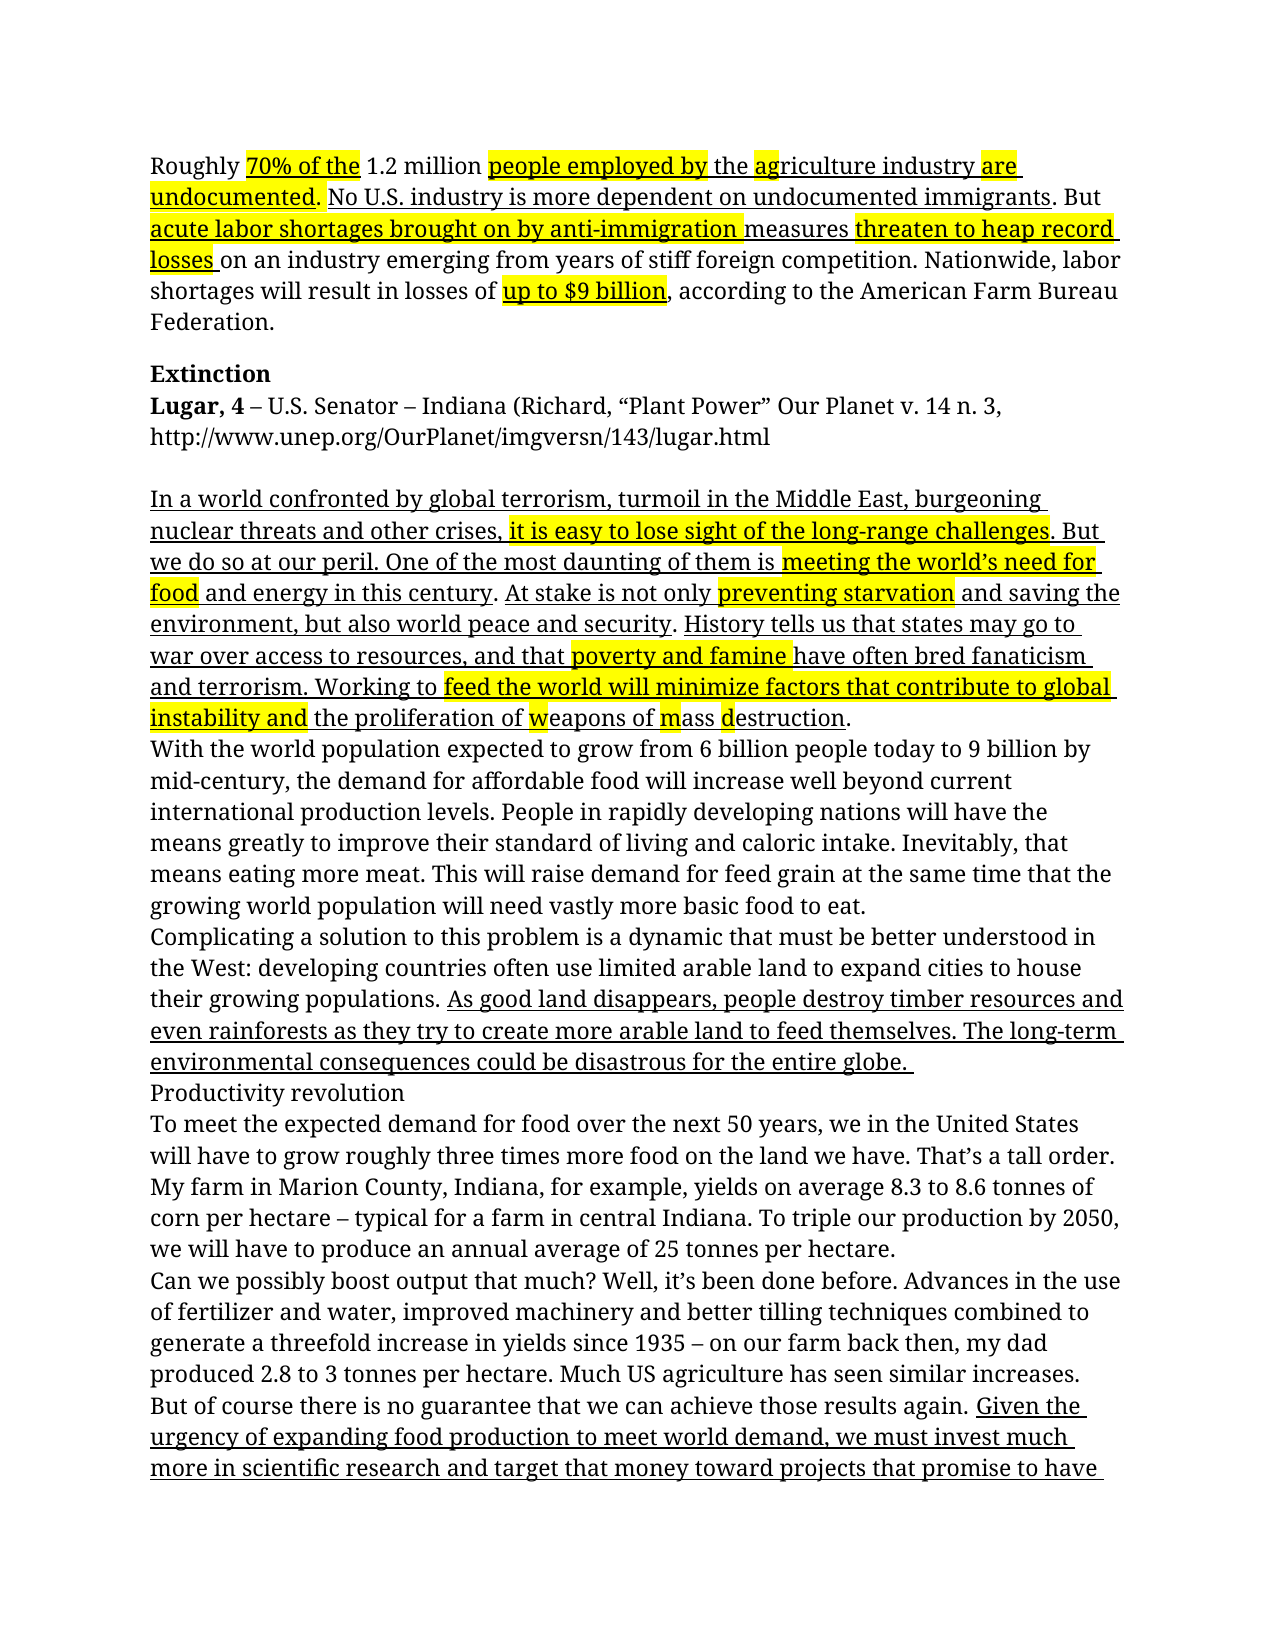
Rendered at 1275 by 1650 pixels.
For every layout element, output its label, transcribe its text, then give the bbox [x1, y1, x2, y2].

text Lugar, 4 – U.S. Senator – Indiana (Richard, “Plant Power” Our Planet v. 14 n. 3, http://www.unep.org/OurPlanet/imgversn/143/lugar.html [150, 389, 1125, 452]
text Complicating a solution to this problem is a dynamic that must be better understood in the West: developing countries often use limited arable land to expand cities to house their growing populations. As good land disappears, people destroy timber resources and even rainforests as they try to create more arable land to feed themselves. The long-term environmental consequences could be disastrous for the entire globe. [150, 921, 1125, 1077]
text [150, 1389, 1125, 1483]
text Can we possibly boost output that much? Well, it’s been done before. Advances in the use of fertilizer and water, improved machinery and better tilling techniques combined to generate a threefold increase in yields since 1935 – on our farm back then, my dad produced 2.8 to 3 tonnes per hectare. Much US agriculture has seen similar increases. [150, 1264, 1125, 1389]
text With the world population expected to grow from 6 billion people today to 9 billion by mid-century, the demand for affordable food will increase well beyond current international production levels. People in rapidly developing nations will have the means greatly to improve their standard of living and caloric intake. Inevitably, that means eating more meat. This will raise demand for feed grain at the same time that the growing world population will need vastly more basic food to eat. [150, 733, 1125, 921]
subtitle Extinction [150, 358, 1125, 389]
text Roughly 70% of the 1.2 million people employed by the agriculture industry are undocumented. No U.S. industry is more dependent on undocumented immigrants. But acute labor shortages brought on by anti-immigration measures threaten to heap record losses on an industry emerging from years of stiff foreign competition. Nationwide, labor shortages will result in losses of up to $9 billion, according to the American Farm Bureau Federation. [150, 150, 1125, 337]
text Productivity revolution [150, 1077, 1125, 1108]
text To meet the expected demand for food over the next 50 years, we in the United States will have to grow roughly three times more food on the land we have. That’s a tall order. My farm in Marion County, Indiana, for example, yields on average 8.3 to 8.6 tonnes of corn per hectare – typical for a farm in central Indiana. To triple our production by 2050, we will have to produce an annual average of 25 tonnes per hectare. [150, 1108, 1125, 1264]
text In a world confronted by global terrorism, turmoil in the Middle East, burgeoning nuclear threats and other crises, it is easy to lose sight of the long-range challenges. But we do so at our peril. One of the most daunting of them is meeting the world’s need for food and energy in this century. At stake is not only preventing starvation and saving the environment, but also world peace and security. History tells us that states may go to war over access to resources, and that poverty and famine have often bred fanaticism and terrorism. Working to feed the world will minimize factors that contribute to global instability and the proliferation of weapons of mass destruction. [150, 483, 1125, 733]
